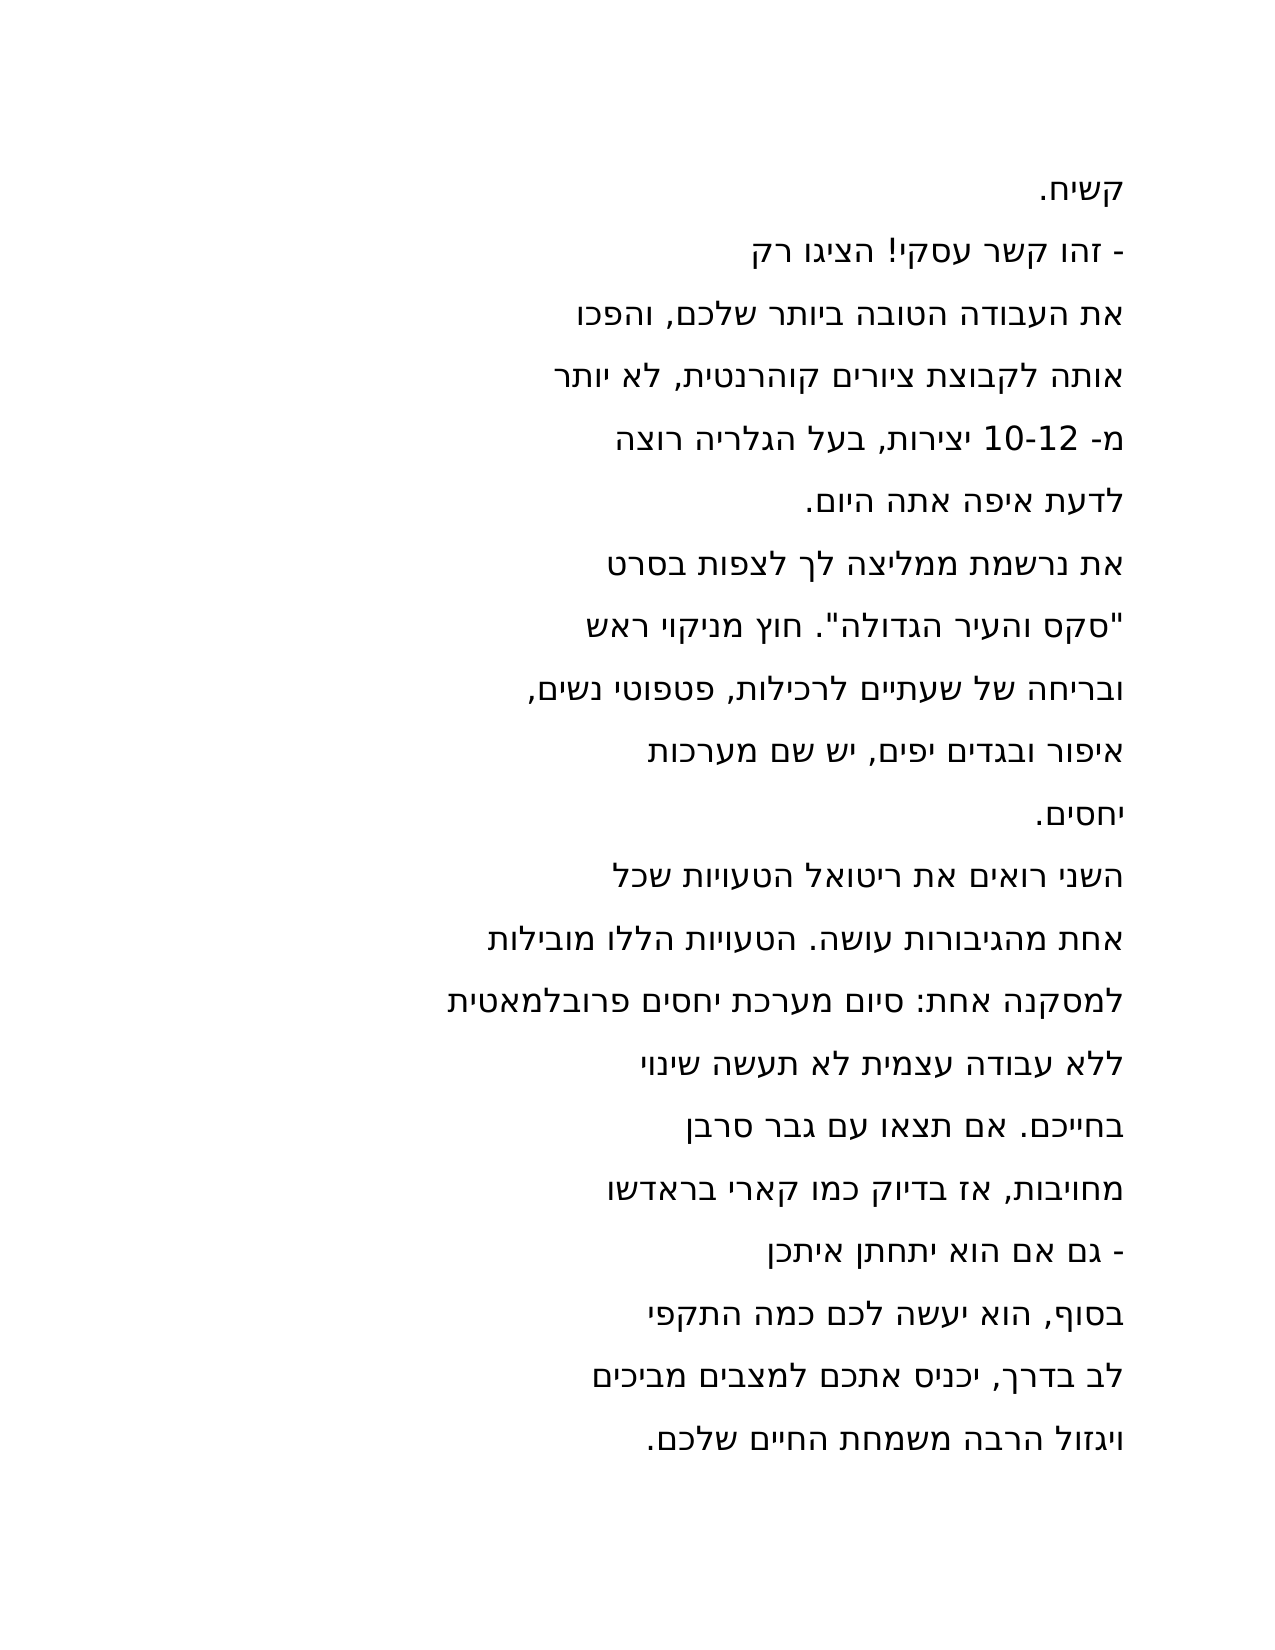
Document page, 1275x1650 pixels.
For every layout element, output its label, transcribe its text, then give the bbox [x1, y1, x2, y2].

text איפור ובגדים יפים, יש שם מערכות [150, 712, 1125, 775]
text בחייכם. אם תצאו עם גבר סרבן [150, 1087, 1125, 1150]
text ובריחה של שעתיים לרכילות, פטפוטי נשים, [150, 650, 1125, 712]
text ויגזול הרבה משמחת החיים שלכם. [150, 1400, 1125, 1462]
text ללא עבודה עצמית לא תעשה שינוי [150, 1025, 1125, 1087]
text בסוף, הוא יעשה לכם כמה התקפי [150, 1275, 1125, 1337]
text למסקנה אחת: סיום מערכת יחסים פרובלמאטית [150, 962, 1125, 1025]
text אחת מהגיבורות עושה. הטעויות הללו מובילות [150, 900, 1125, 962]
text מחויבות, אז בדיוק כמו קארי בראדשו [150, 1150, 1125, 1212]
text - זהו קשר עסקי! הציגו רק [150, 212, 1125, 275]
text "סקס והעיר הגדולה". חוץ מניקוי ראש [150, 587, 1125, 650]
text את העבודה הטובה ביותר שלכם, והפכו [150, 275, 1125, 337]
text מ- 10-12 יצירות, בעל הגלריה רוצה [150, 400, 1125, 462]
text לדעת איפה אתה היום. [150, 462, 1125, 525]
text קשיח. [150, 150, 1125, 212]
text - גם אם הוא יתחתן איתכן [150, 1212, 1125, 1275]
text את נרשמת ממליצה לך לצפות בסרט [150, 525, 1125, 587]
text אותה לקבוצת ציורים קוהרנטית, לא יותר [150, 337, 1125, 400]
text יחסים. [150, 775, 1125, 837]
text השני רואים את ריטואל הטעויות שכל [150, 837, 1125, 900]
text לב בדרך, יכניס אתכם למצבים מביכים [150, 1337, 1125, 1400]
